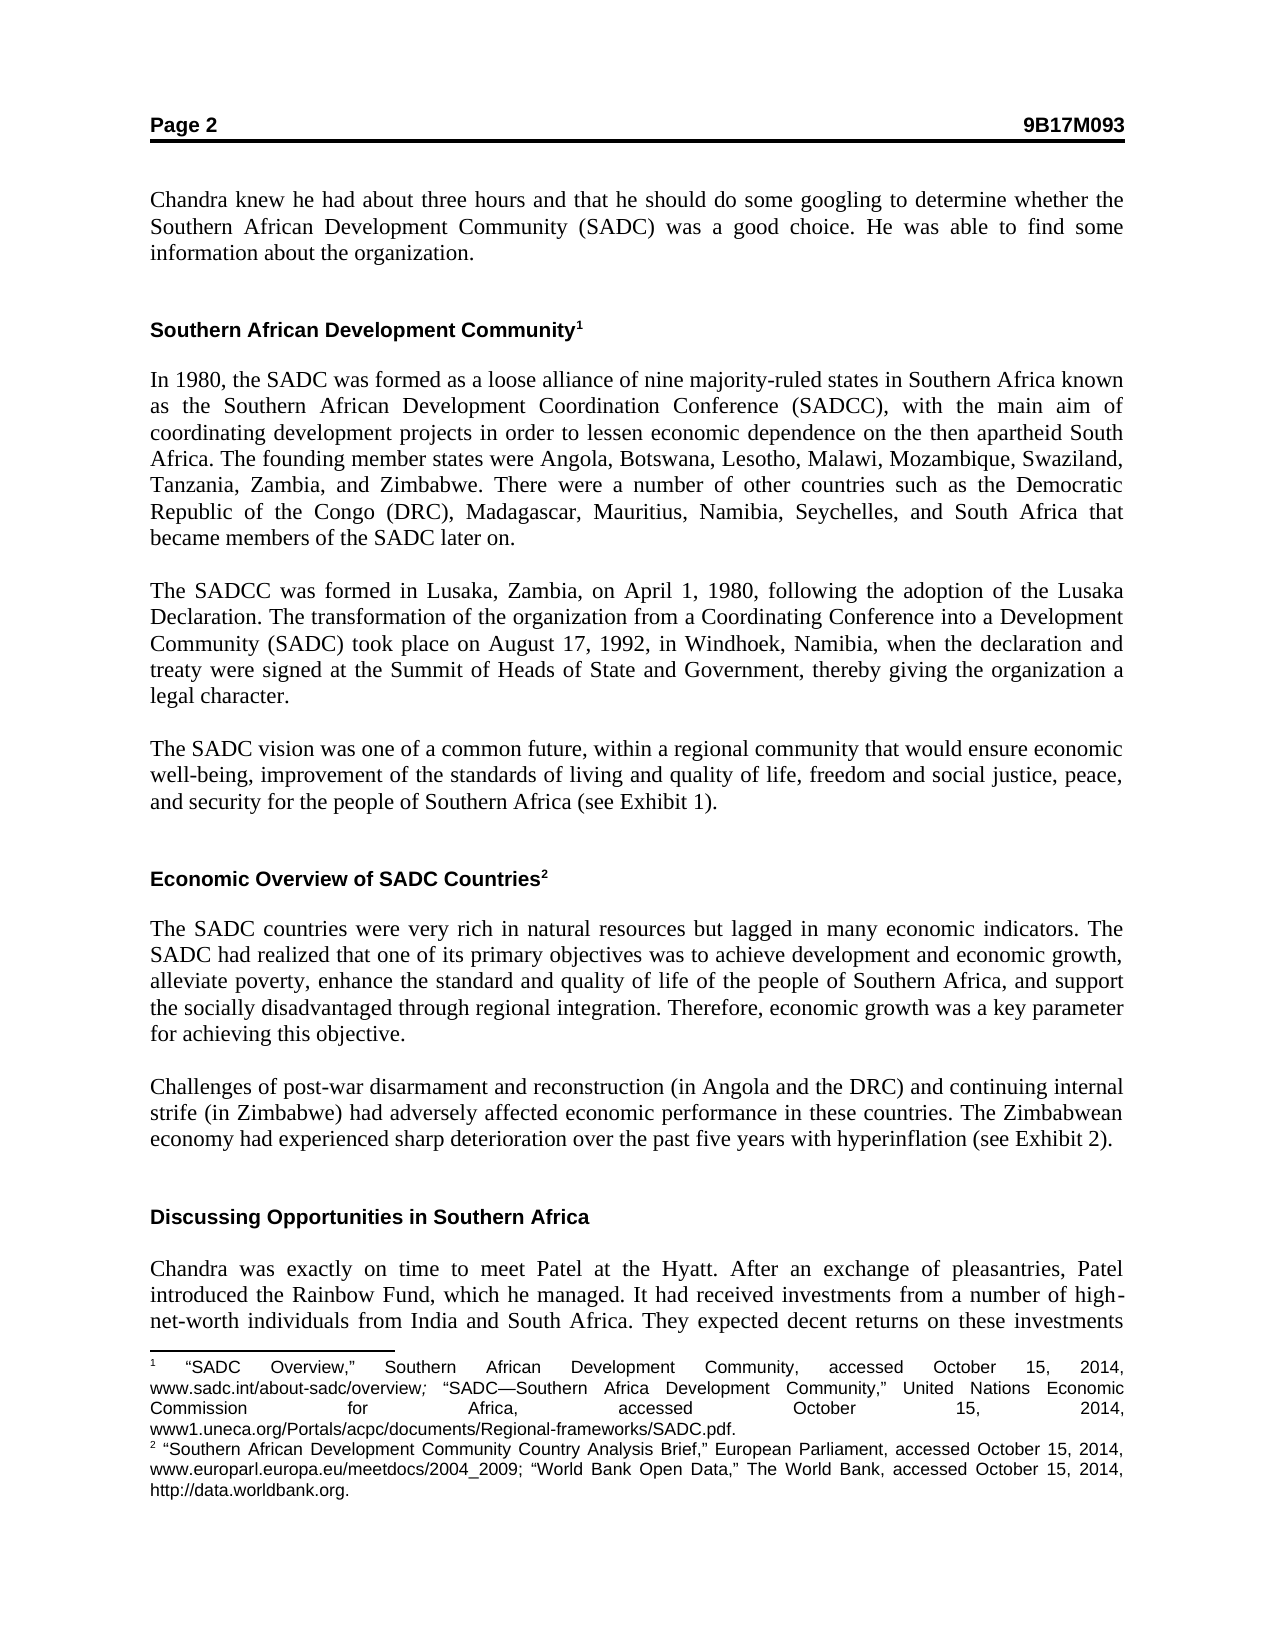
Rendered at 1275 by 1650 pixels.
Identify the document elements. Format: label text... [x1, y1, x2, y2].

text Discussing Opportunities in Southern Africa [150, 1204, 1125, 1228]
text Southern African Development Community [150, 318, 1125, 342]
text The SADC vision was one of a common future, within a regional community that would ensure economic well-being, improvement of the standards of living and quality of life, freedom and social justice, peace, and security for the people of Southern Africa (see Exhibit 1). [150, 735, 1125, 814]
text Challenges of post-war disarmament and reconstruction (in Angola and the DRC) and continuing internal strife (in Zimbabwe) had adversely affected economic performance in these countries. The Zimbabwean economy had experienced sharp deterioration over the past five years with hyperinflation (see Exhibit 2). [150, 1073, 1125, 1152]
text The SADC countries were very rich in natural resources but lagged in many economic indicators. The SADC had realized that one of its primary objectives was to achieve development and economic growth, alleviate poverty, enhance the standard and quality of life of the people of Southern Africa, and support the socially disadvantaged through regional integration. Therefore, economic growth was a key parameter for achieving this objective. [150, 915, 1125, 1046]
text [150, 1255, 1125, 1334]
list Economic Overview of SADC Countries [150, 867, 1125, 891]
text The SADCC was formed in Lusaka, Zambia, on April 1, 1980, following the adoption of the Lusaka Declaration. The transformation of the organization from a Coordinating Conference into a Development Community (SADC) took place on August 17, 1992, in Windhoek, Namibia, when the declaration and treaty were signed at the Summit of Heads of State and Government, thereby giving the organization a legal character. [150, 577, 1125, 709]
text In 1980, the SADC was formed as a loose alliance of nine majority-ruled states in Southern Africa known as the Southern African Development Coordination Conference (SADCC), with the main aim of coordinating development projects in order to lessen economic dependence on the then apartheid South Africa. The founding member states were Angola, Botswana, Lesotho, Malawi, Mozambique, Swaziland, Tanzania, Zambia, and Zimbabwe. There were a number of other countries such as the Democratic Republic of the Congo (DRC), Madagascar, Mauritius, Namibia, Seychelles, and South Africa that became members of the SADC later on. [150, 366, 1125, 551]
text Chandra knew he had about three hours and that he should do some googling to determine whether the Southern African Development Community (SADC) was a good choice. He was able to find some information about the organization. [150, 186, 1125, 265]
